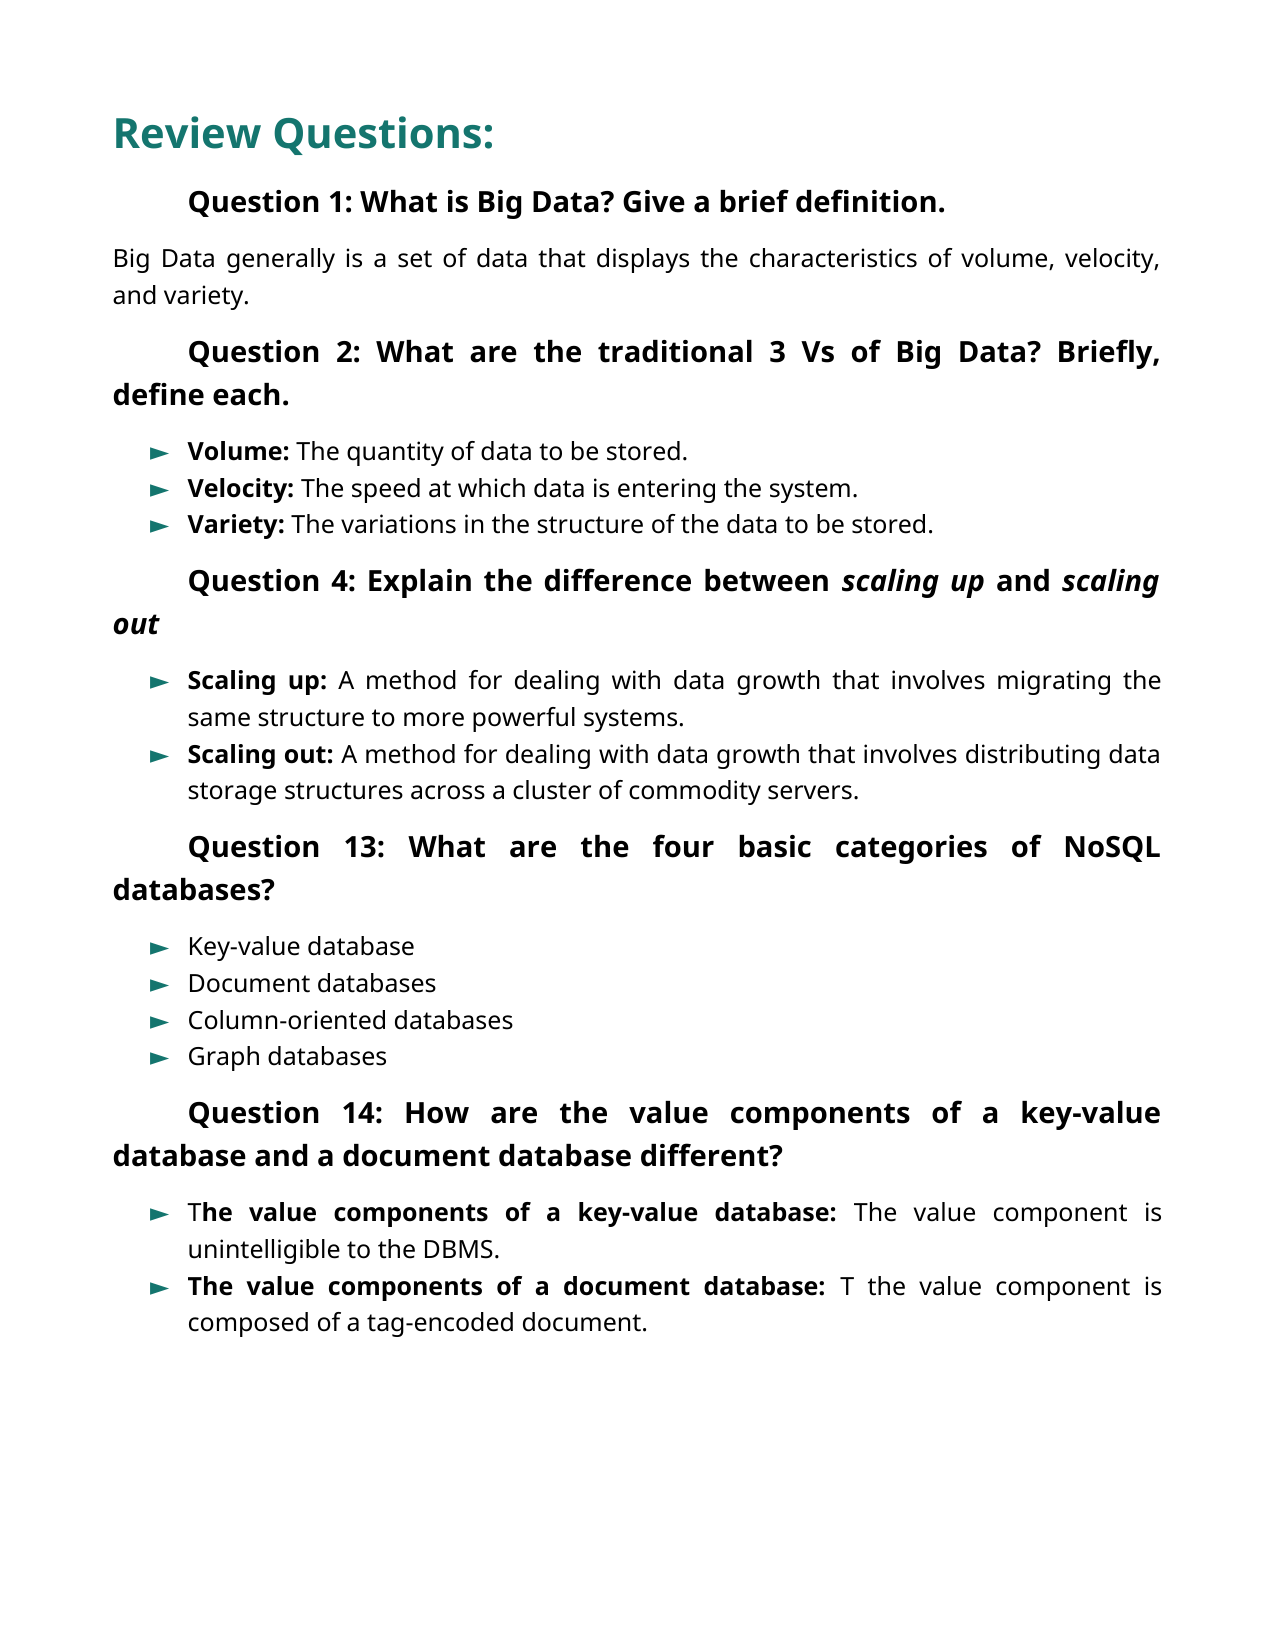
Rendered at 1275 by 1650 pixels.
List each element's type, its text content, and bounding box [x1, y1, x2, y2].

subtitle Review Questions: [112, 103, 1162, 160]
list Document databases [150, 966, 1162, 999]
subtitle Question 2: What are the traditional 3 Vs of Big Data? Briefly, define each. [112, 331, 1162, 414]
list Volume: The quantity of data to be stored. [150, 433, 1162, 467]
subtitle Question 13: What are the four basic categories of NoSQL databases? [112, 826, 1162, 909]
list The value components of a key-value database: The value component is unintelligible to the DBMS. [150, 1195, 1162, 1266]
list The value components of a document database: T the value component is composed of a tag-encoded document. [150, 1268, 1162, 1339]
list Key-value database [150, 929, 1162, 963]
list Column-oriented databases [150, 1002, 1162, 1036]
list Scaling out: A method for dealing with data growth that involves distributing data storage structures across a cluster of commodity servers. [150, 736, 1162, 807]
list Variety: The variations in the structure of the data to be stored. [150, 507, 1162, 541]
list Graph databases [150, 1039, 1162, 1073]
subtitle Question 1: What is Big Data? Give a brief definition. [112, 181, 1162, 221]
subtitle Question 4: Explain the difference between scaling up and scaling out [112, 560, 1162, 643]
list Scaling up: A method for dealing with data growth that involves migrating the same structure to more powerful systems. [150, 663, 1162, 733]
subtitle Question 14: How are the value components of a key-value database and a document database different? [112, 1092, 1162, 1175]
list Velocity: The speed at which data is entering the system. [150, 470, 1162, 504]
text Big Data generally is a set of data that displays the characteristics of volume, velocity, and variety. [112, 241, 1162, 312]
